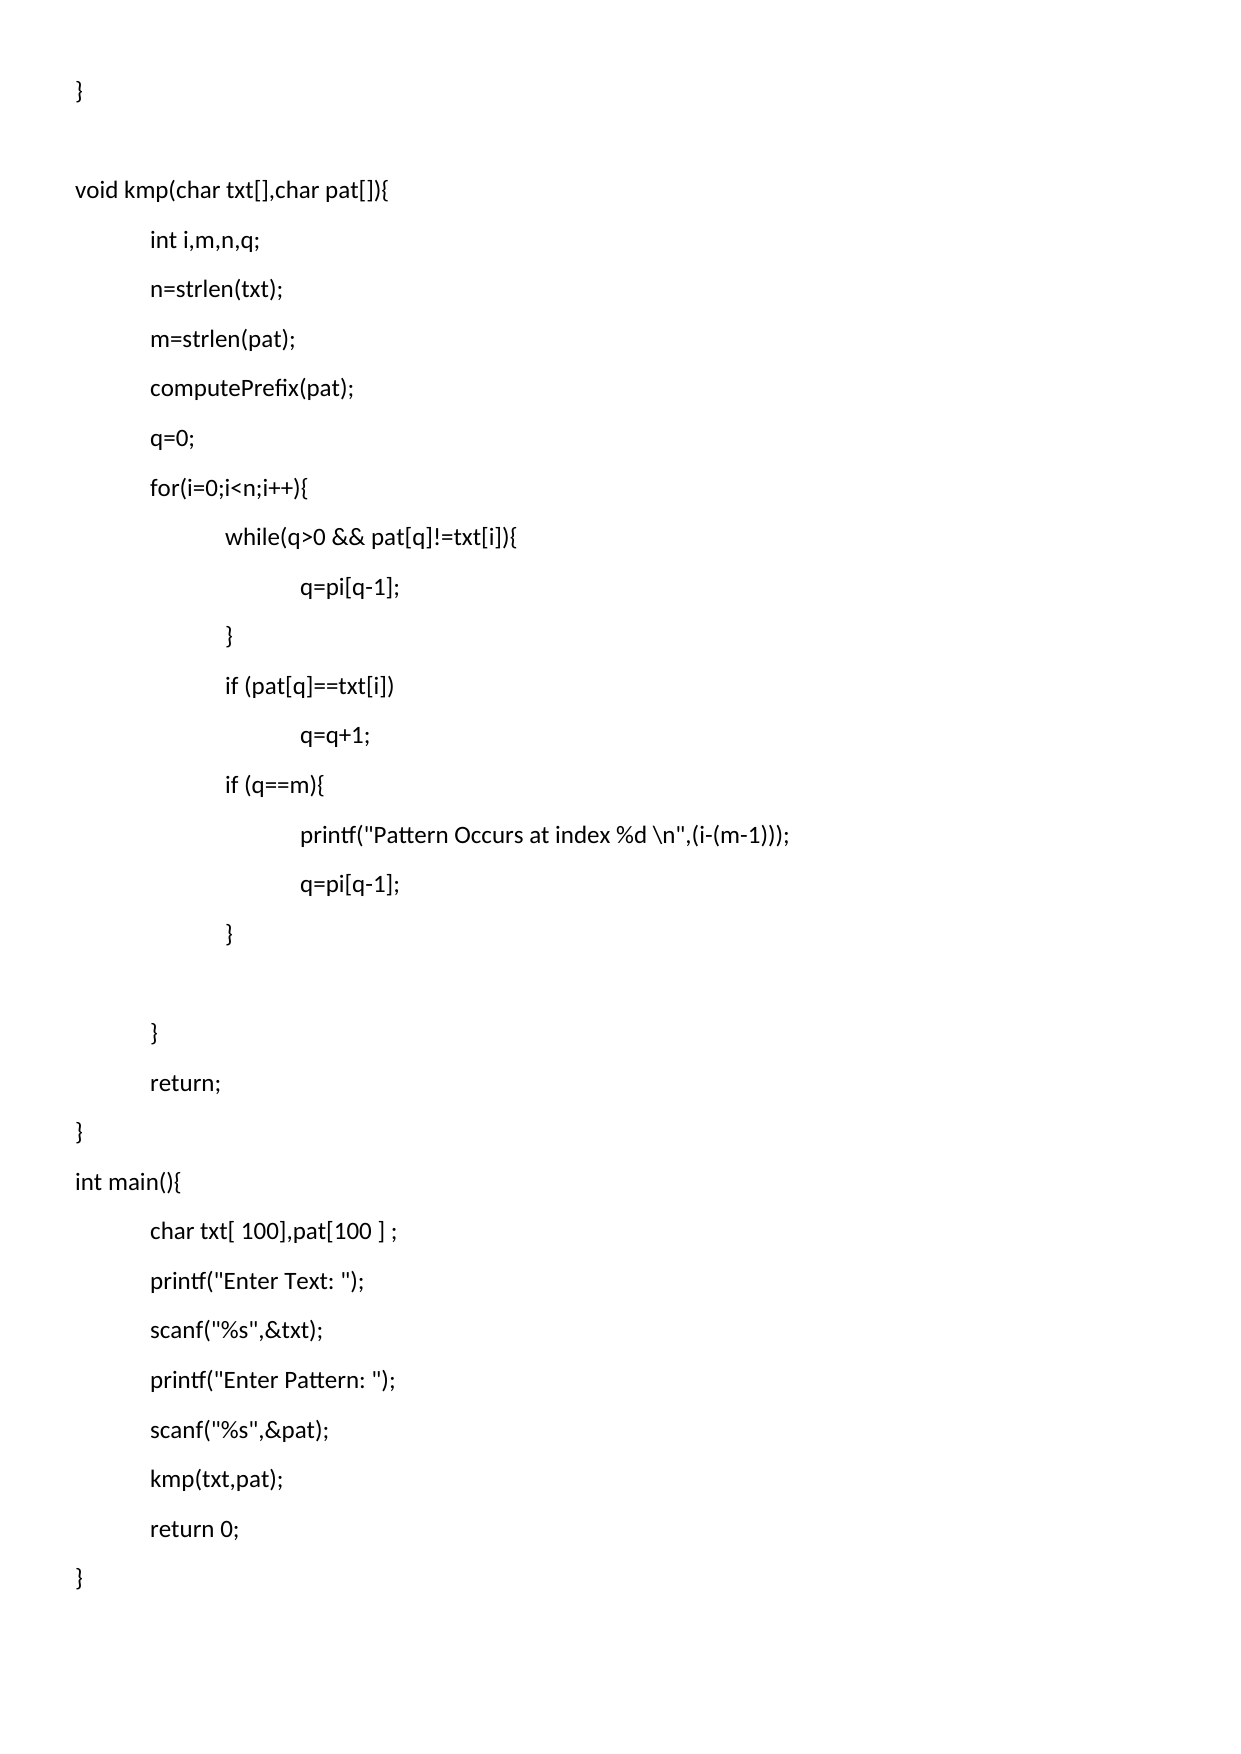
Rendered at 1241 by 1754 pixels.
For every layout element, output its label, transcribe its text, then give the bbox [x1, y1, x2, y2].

text char txt[ 100],pat[100 ] ; [75, 1215, 1165, 1246]
text q=q+1; [75, 719, 1165, 750]
text q=0; [75, 422, 1165, 453]
text } [75, 1116, 1165, 1147]
text int main(){ [75, 1166, 1165, 1196]
text if (pat[q]==txt[i]) [75, 670, 1165, 701]
text n=strlen(txt); [75, 273, 1165, 304]
text computePrefix(pat); [75, 372, 1165, 403]
text } [75, 75, 1165, 106]
text q=pi[q-1]; [75, 571, 1165, 601]
text return 0; [75, 1513, 1165, 1543]
text int i,m,n,q; [75, 224, 1165, 254]
text printf("Enter Pattern: "); [75, 1364, 1165, 1395]
text q=pi[q-1]; [75, 868, 1165, 899]
text scanf("%s",&txt); [75, 1314, 1165, 1345]
text if (q==m){ [75, 769, 1165, 800]
text void kmp(char txt[],char pat[]){ [75, 174, 1165, 205]
text kmp(txt,pat); [75, 1463, 1165, 1494]
text printf("Pattern Occurs at index %d \n",(i-(m-1))); [75, 819, 1165, 849]
text printf("Enter Text: "); [75, 1265, 1165, 1296]
text return; [75, 1067, 1165, 1097]
text } [75, 1562, 1165, 1593]
text scanf("%s",&pat); [75, 1414, 1165, 1444]
text } [75, 1017, 1165, 1048]
text } [75, 620, 1165, 651]
text m=strlen(pat); [75, 323, 1165, 353]
text while(q>0 && pat[q]!=txt[i]){ [75, 521, 1165, 552]
text } [75, 918, 1165, 948]
text for(i=0;i<n;i++){ [75, 472, 1165, 502]
